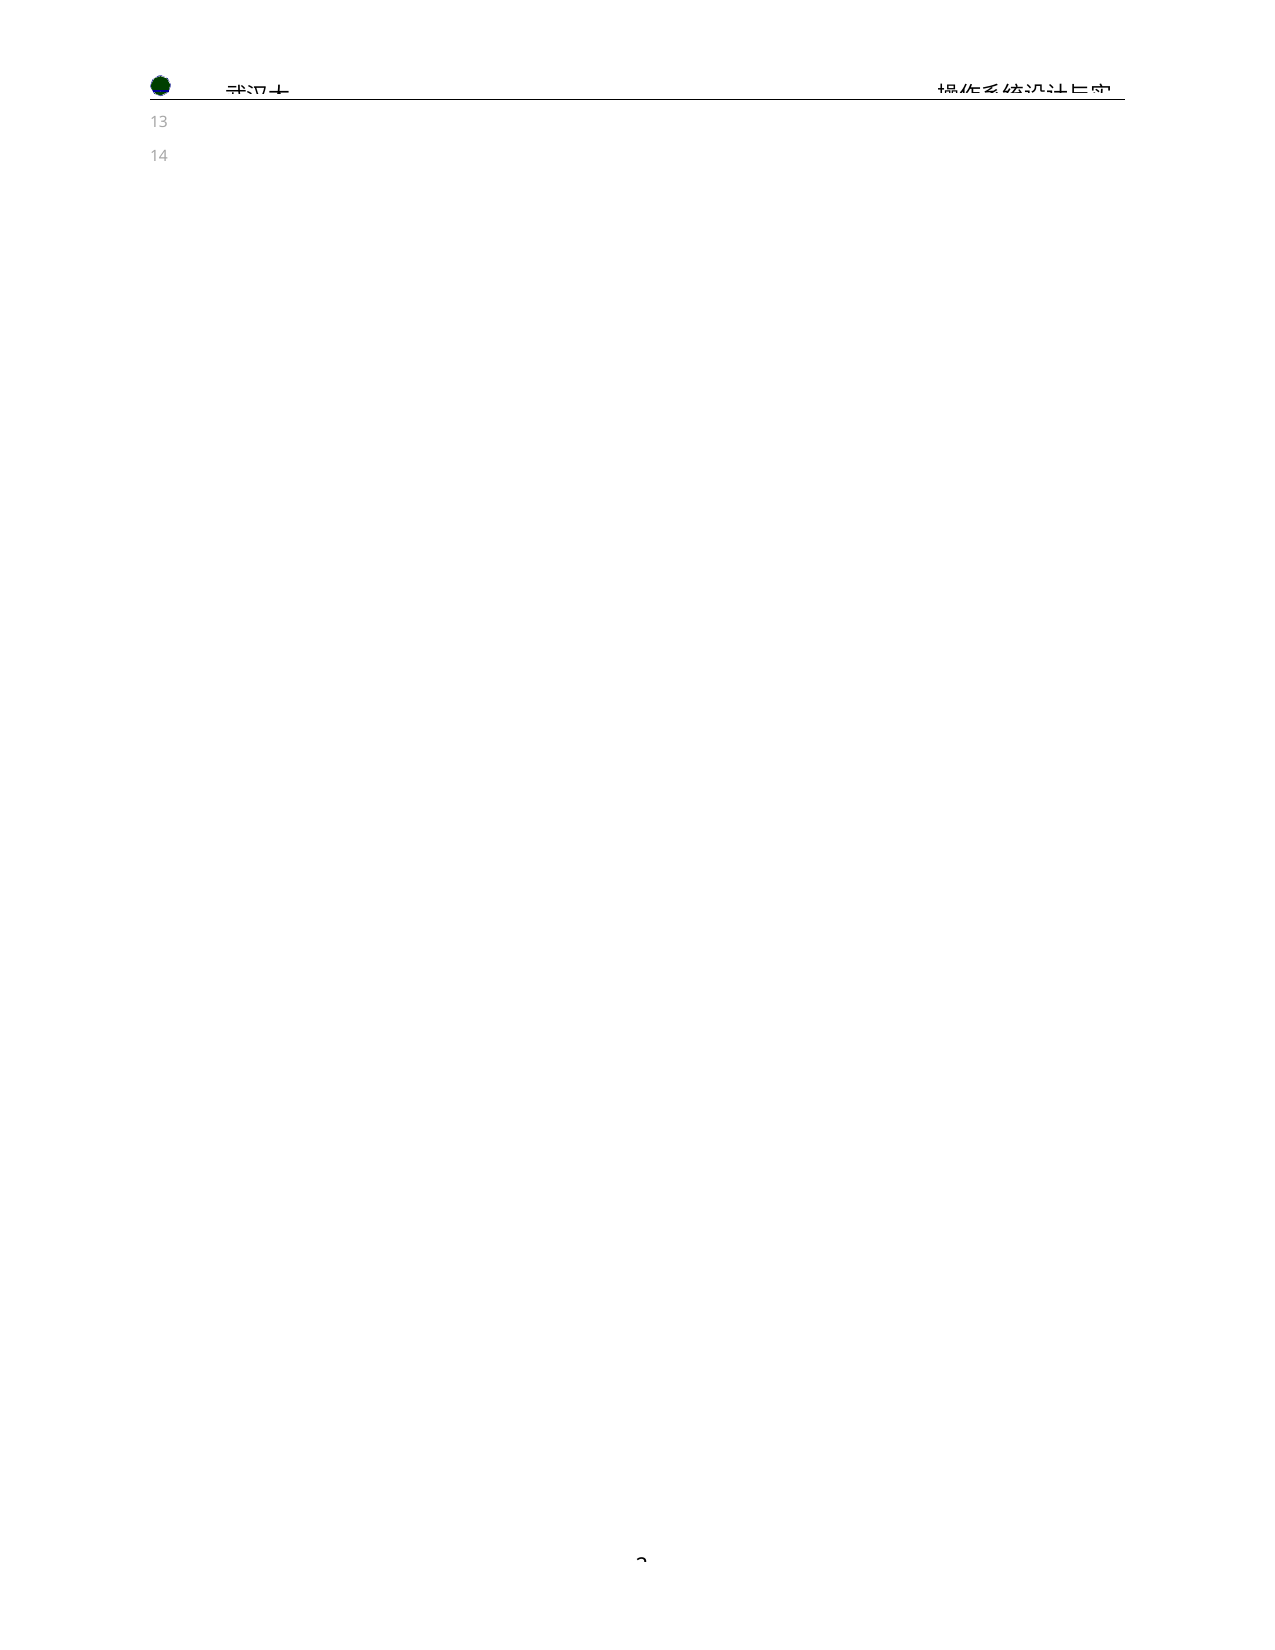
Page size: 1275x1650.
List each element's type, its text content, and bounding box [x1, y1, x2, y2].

text 13 [150, 110, 1160, 132]
text 14 [150, 145, 1160, 166]
